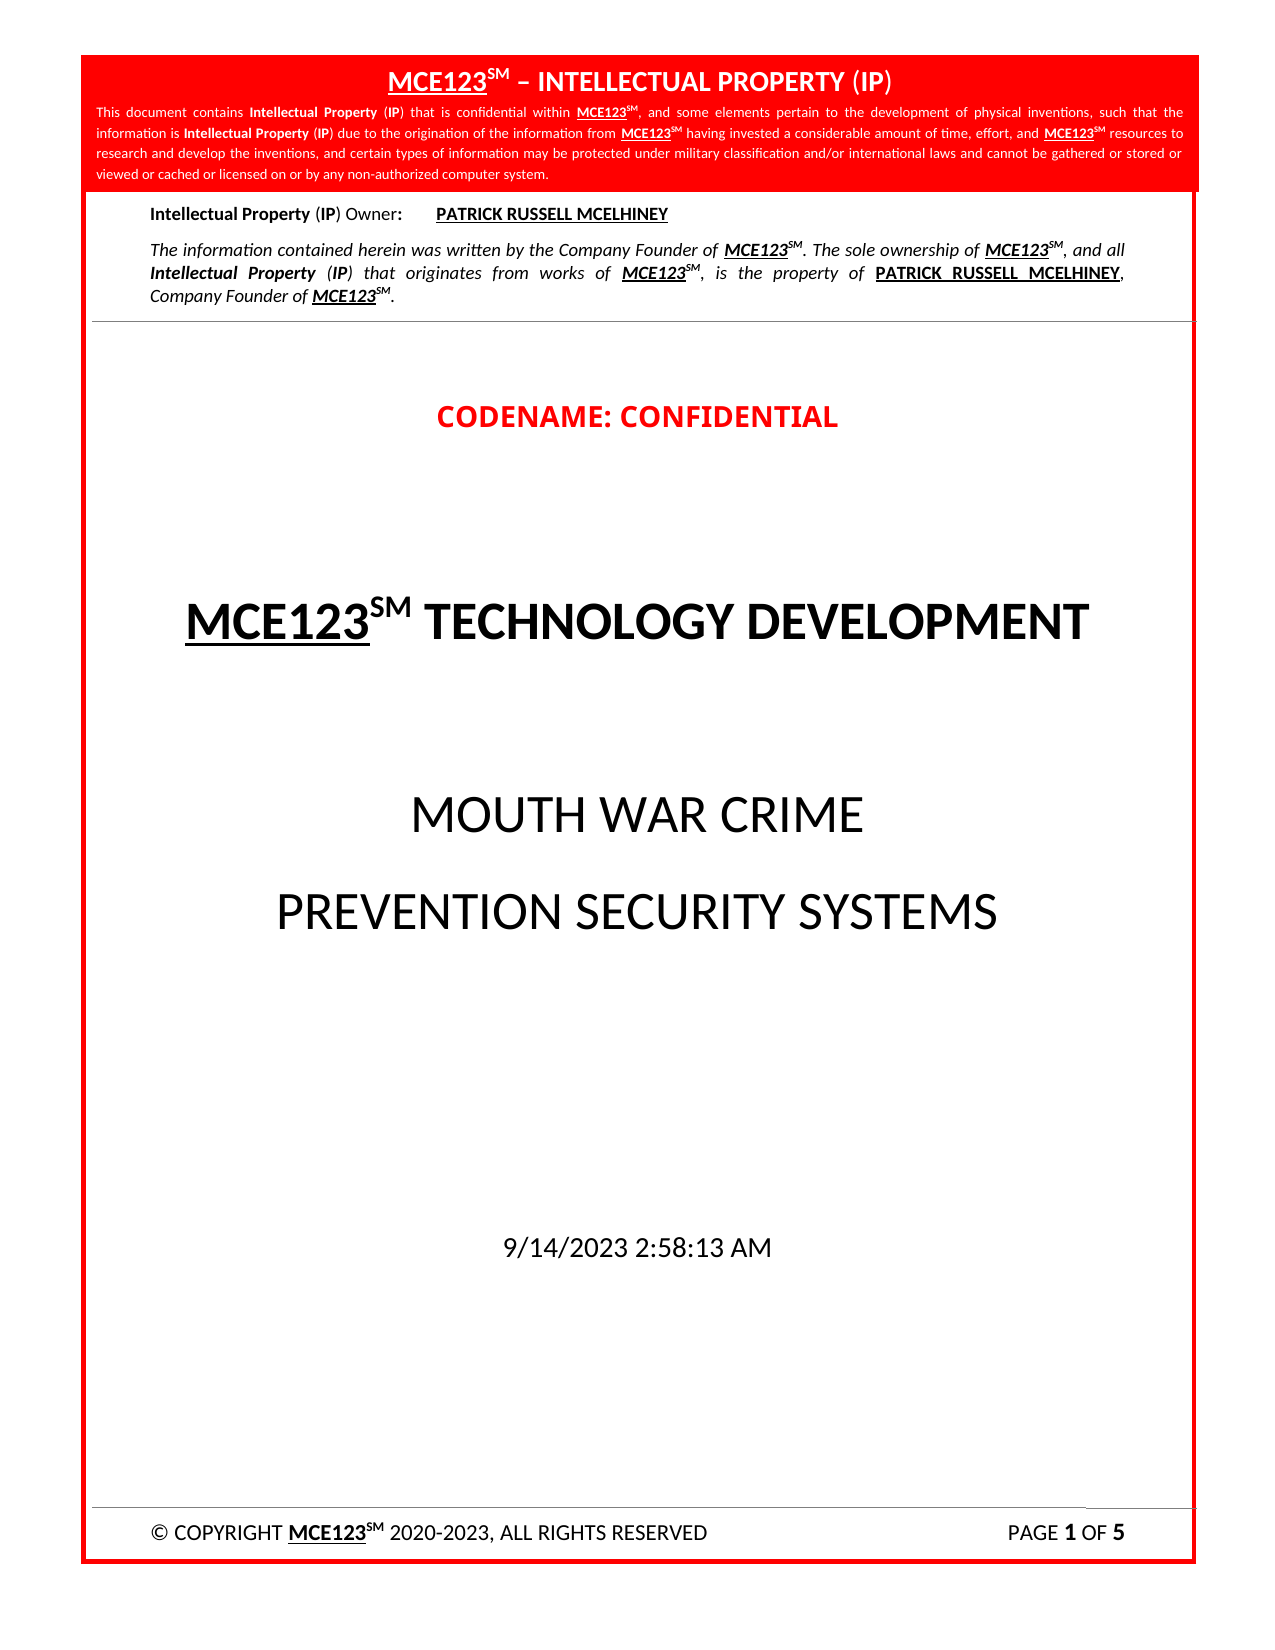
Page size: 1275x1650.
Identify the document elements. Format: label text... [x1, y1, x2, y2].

text CODENAME: CONFIDENTIAL [150, 396, 1125, 436]
text MCE123SM TECHNOLOGY DEVELOPMENT [150, 586, 1125, 653]
text 9/14/2023 2:58:13 AM [150, 1229, 1125, 1265]
text MOUTH WAR CRIME [150, 780, 1125, 846]
text PREVENTION SECURITY SYSTEMS [150, 877, 1125, 943]
